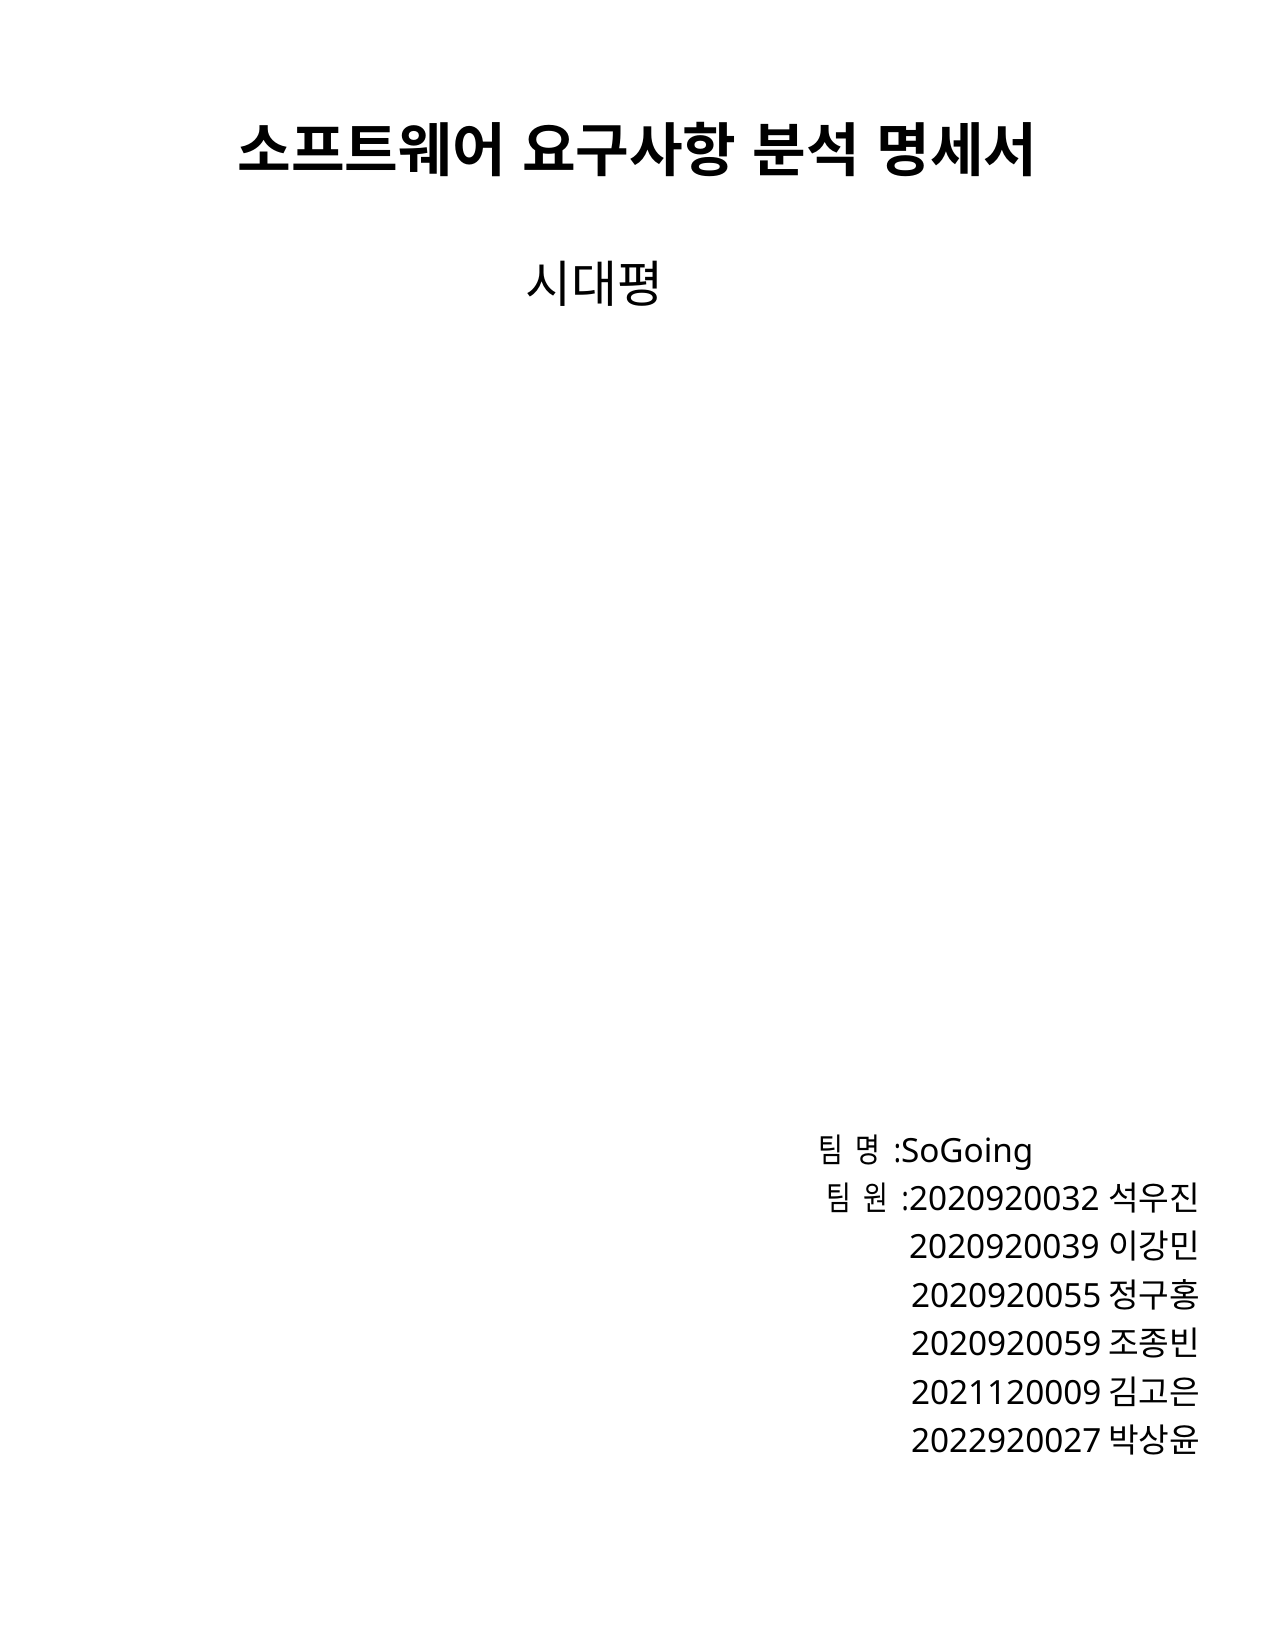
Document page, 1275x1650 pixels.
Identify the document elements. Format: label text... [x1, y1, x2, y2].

text 2021120009김고은 [487, 1366, 1200, 1414]
text 시대평 [375, 245, 1200, 317]
text 2020920039 이강민 [487, 1220, 1200, 1269]
text 팀명:SoGoing [487, 1123, 1033, 1172]
text 2022920027박상윤 [487, 1414, 1200, 1462]
text 2020920059조종빈 [487, 1317, 1200, 1366]
text 소프트웨어 요구사항 분석 명세서 [75, 103, 1200, 188]
text 2020920055정구홍 [487, 1269, 1200, 1317]
text 팀원:2020920032 석우진 [487, 1172, 1200, 1220]
